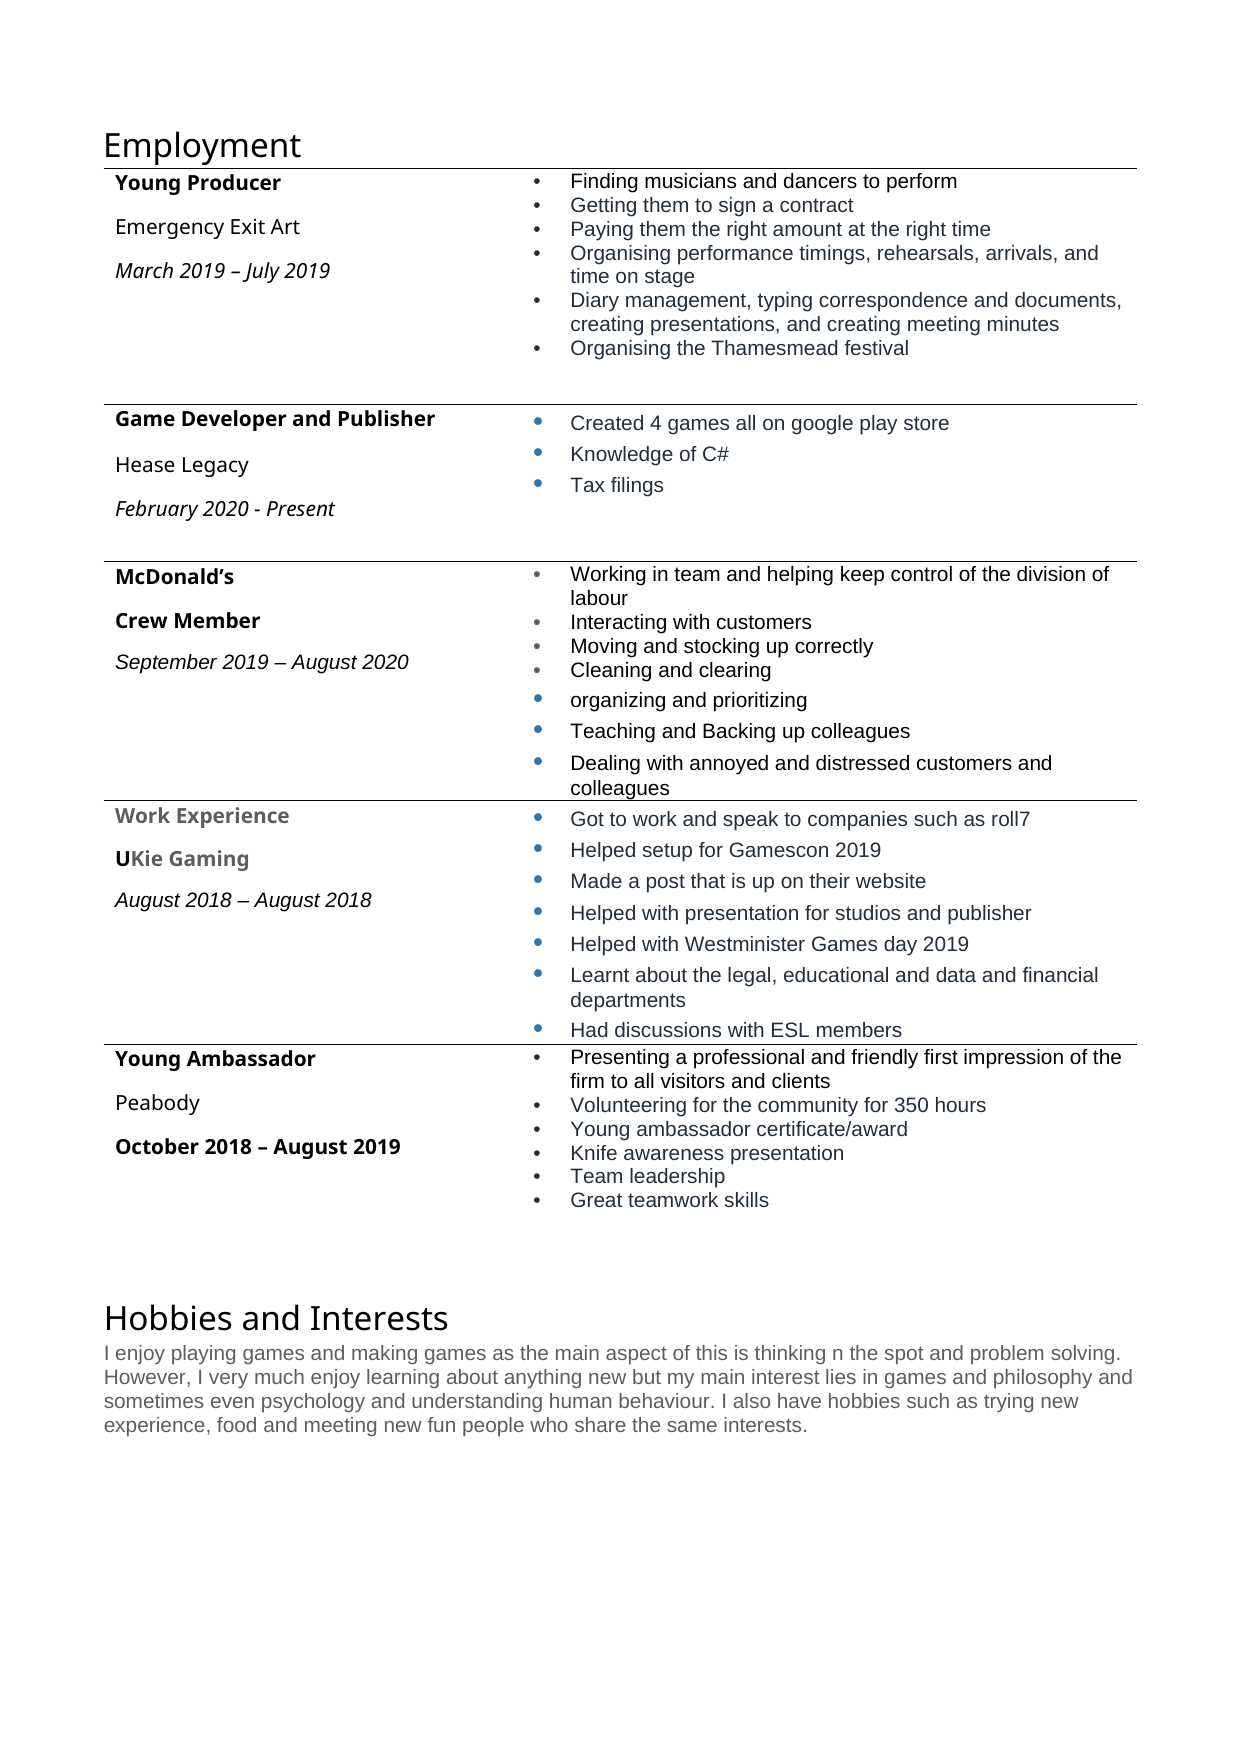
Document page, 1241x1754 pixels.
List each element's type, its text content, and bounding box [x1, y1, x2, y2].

table_cell Game Developer and Publisher Hease Legacy February 2020 - Present [104, 405, 486, 561]
table_cell Created 4 games all on google play store Knowledge of C# Tax filings [486, 405, 1137, 561]
table_cell Young Ambassador Peabody October 2018 – August 2019 [104, 1045, 486, 1262]
text I enjoy playing games and making games as the main aspect of this is thinking n the spot and problem solving. However, I very much enjoy learning about anything new but my main interest lies in games and philosophy and sometimes even psychology and understanding human behaviour. I also have hobbies such as trying new experience, food and meeting new fun people who share the same interests. [103, 1341, 1137, 1436]
subtitle Hobbies and Interests [103, 1295, 1137, 1341]
table_cell Got to work and speak to companies such as roll7 Helped setup for Gamescon 2019 Made a post that is up on their website Helped with presentation for studios and publisher Helped with Westminister Games day 2019 Learnt about the legal, educational and data and financial departments Had discussions with ESL members [486, 801, 1137, 1043]
subtitle Employment [103, 122, 1137, 167]
table_header Finding musicians and dancers to perform Getting them to sign a contract Paying them the right amount at the right time Organising performance timings, rehearsals, arrivals, and time on stage Diary management, typing correspondence and documents, creating presentations, and creating meeting minutes Organising the Thamesmead festival [486, 169, 1137, 403]
table_cell McDonald’s Crew Member September 2019 – August 2020 [104, 562, 486, 800]
table_cell Work Experience UKie Gaming August 2018 – August 2018 [104, 801, 486, 1043]
table_cell Working in team and helping keep control of the division of labour Interacting with customers Moving and stocking up correctly Cleaning and clearing organizing and prioritizing Teaching and Backing up colleagues Dealing with annoyed and distressed customers and colleagues [486, 562, 1137, 800]
table_header Young Producer Emergency Exit Art March 2019 – July 2019 [104, 169, 486, 403]
table_cell Presenting a professional and friendly first impression of the firm to all visitors and clients Volunteering for the community for 350 hours Young ambassador certificate/award Knife awareness presentation Team leadership Great teamwork skills [486, 1045, 1137, 1262]
